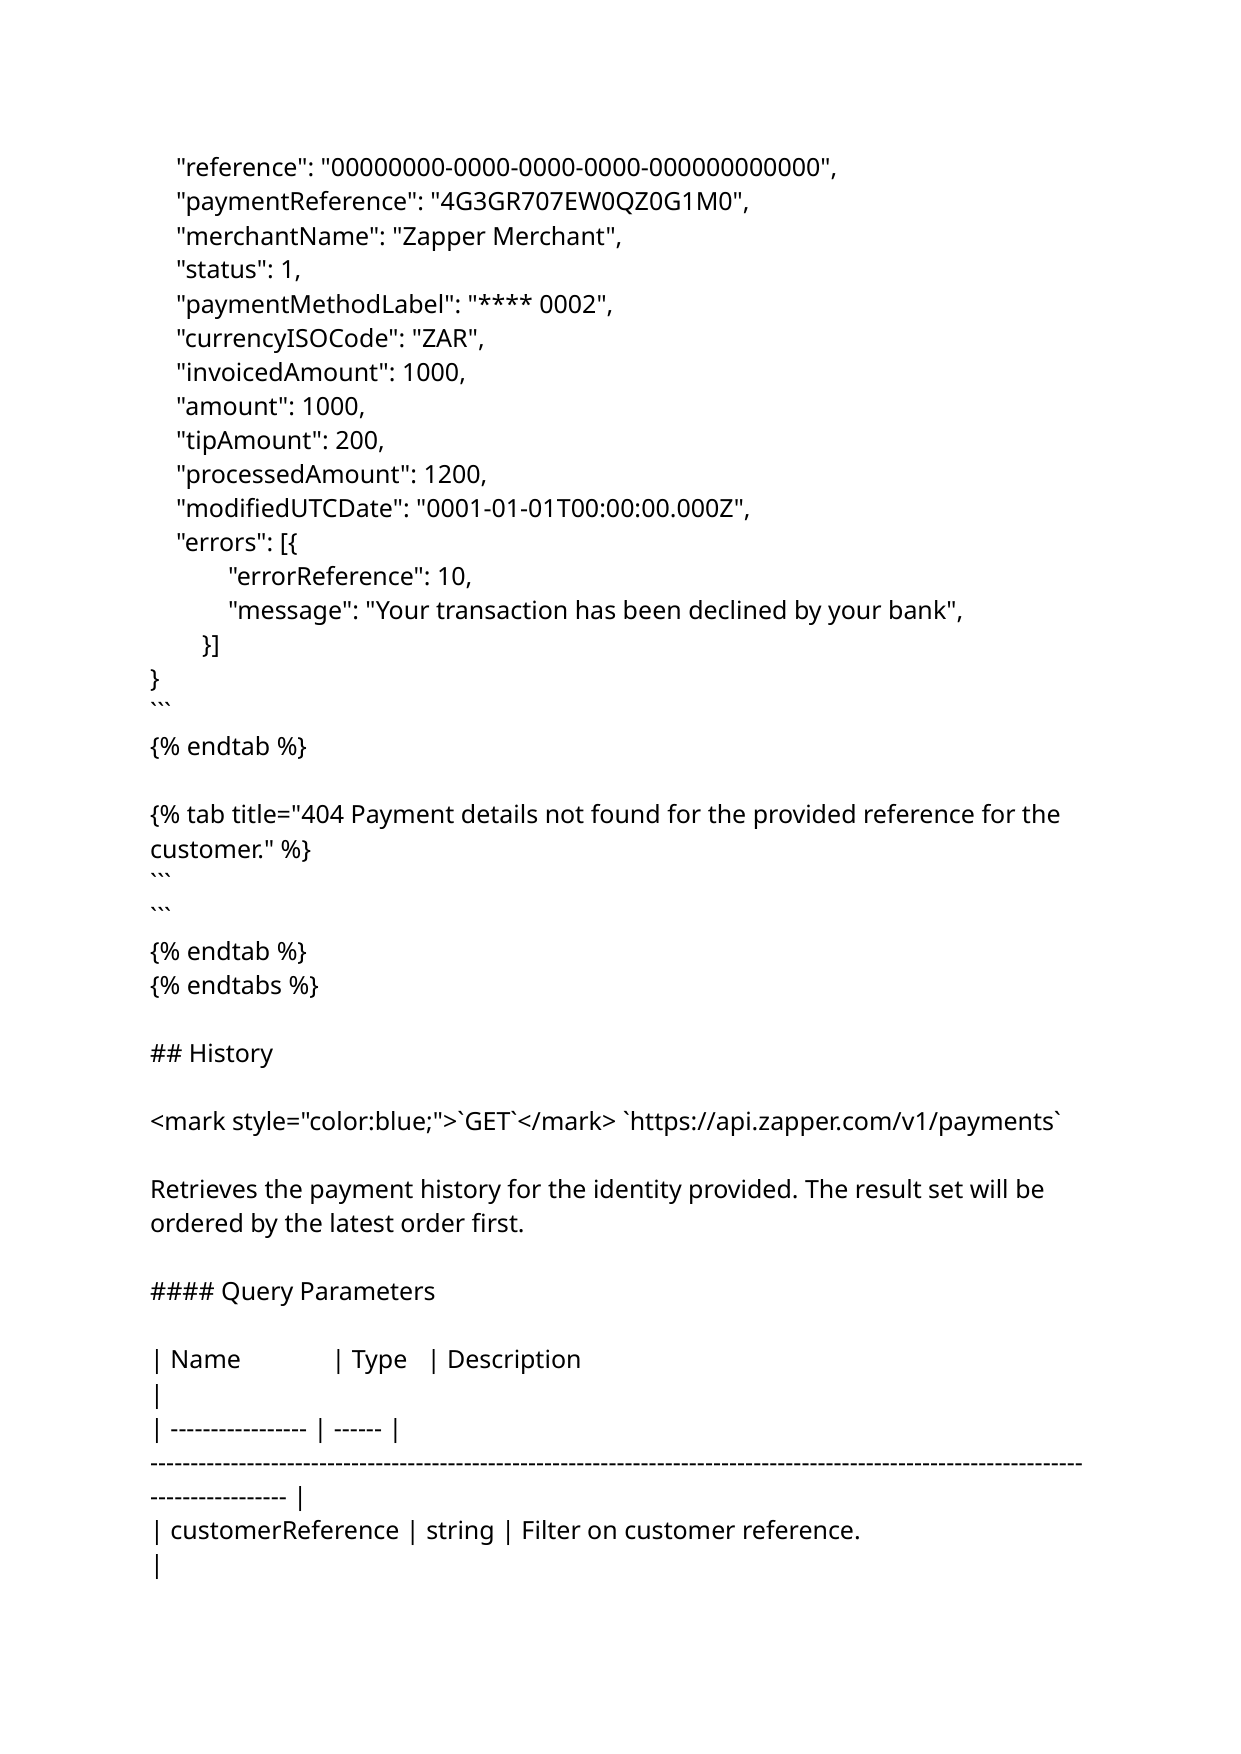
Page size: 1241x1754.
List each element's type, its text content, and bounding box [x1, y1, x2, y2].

text "merchantName": "Zapper Merchant", [150, 218, 1090, 252]
text "errors": [{ [150, 525, 1090, 559]
text ``` [150, 899, 1090, 933]
text ``` [150, 695, 1090, 729]
text {% endtabs %} [150, 967, 1090, 1002]
text } [150, 661, 1090, 695]
text ## History [150, 1036, 1090, 1070]
text "tipAmount": 200, [150, 422, 1090, 457]
text | customerReference | string | Filter on customer reference. | [150, 1512, 1090, 1581]
text {% endtab %} [150, 933, 1090, 967]
text "modifiedUTCDate": "0001-01-01T00:00:00.000Z", [150, 491, 1090, 525]
text "paymentReference": "4G3GR707EW0QZ0G1M0", [150, 184, 1090, 218]
text ``` [150, 865, 1090, 899]
text Retrieves the payment history for the identity provided. The result set will be ordered by the latest order first. [150, 1172, 1090, 1240]
text }] [150, 627, 1090, 661]
text "paymentMethodLabel": "**** 0002", [150, 286, 1090, 320]
text "amount": 1000, [150, 388, 1090, 422]
text {% tab title="404 Payment details not found for the provided reference for the customer." %} [150, 797, 1090, 865]
text | Name | Type | Description | [150, 1342, 1090, 1410]
text "message": "Your transaction has been declined by your bank", [150, 593, 1090, 627]
text "processedAmount": 1200, [150, 457, 1090, 491]
text "errorReference": 10, [150, 559, 1090, 593]
text | ----------------- | ------ | ------------------------------------------------------------------------------------------------------------------------------------- | [150, 1410, 1090, 1512]
text "invoicedAmount": 1000, [150, 354, 1090, 388]
text #### Query Parameters [150, 1274, 1090, 1308]
text {% endtab %} [150, 729, 1090, 763]
text "currencyISOCode": "ZAR", [150, 320, 1090, 354]
text <mark style="color:blue;">`GET`</mark> `https://api.zapper.com/v1/payments` [150, 1104, 1090, 1138]
text "reference": "00000000-0000-0000-0000-000000000000", [150, 150, 1090, 184]
text "status": 1, [150, 252, 1090, 286]
